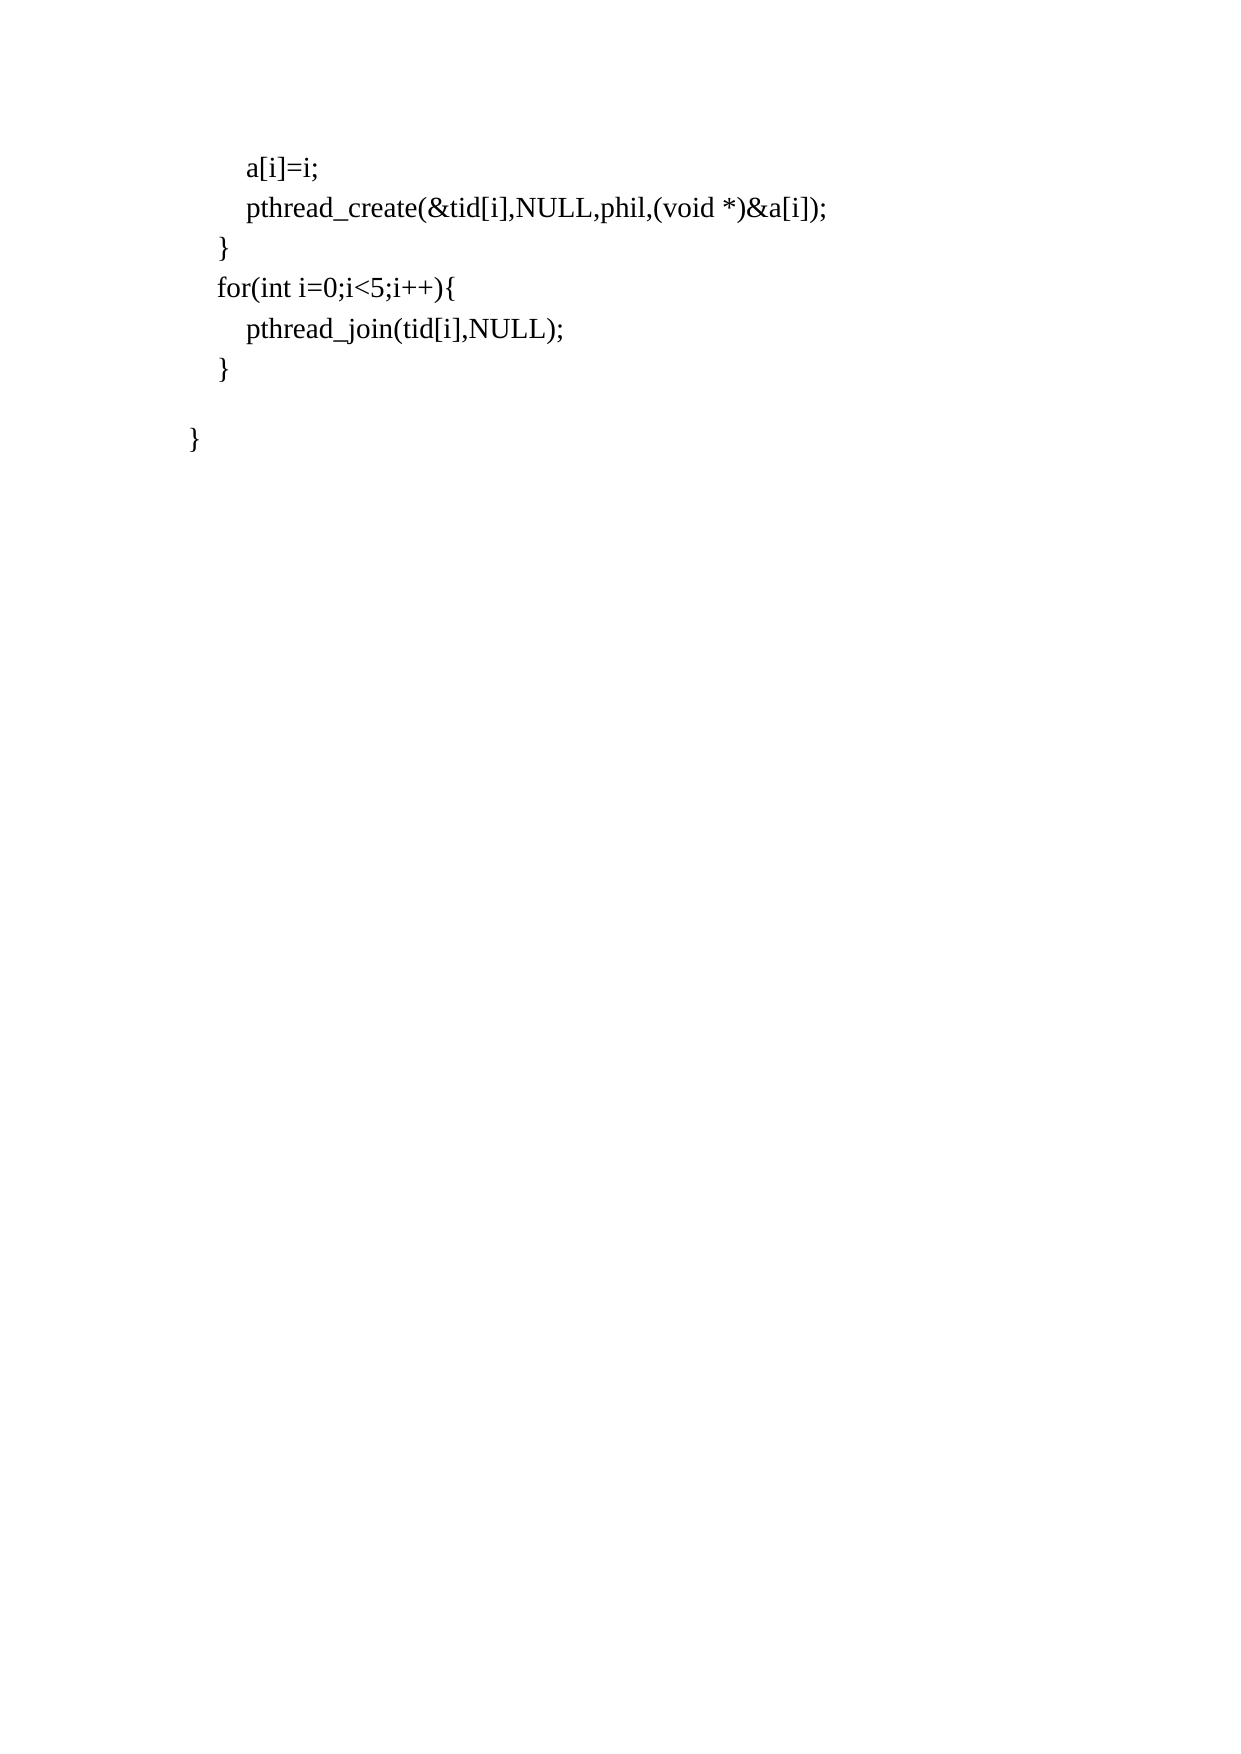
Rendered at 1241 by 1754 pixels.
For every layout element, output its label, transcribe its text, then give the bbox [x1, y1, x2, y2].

list } [187, 230, 1053, 264]
list pthread_create(&tid[i],NULL,phil,(void *)&a[i]); [187, 190, 1053, 224]
list } [187, 351, 1053, 384]
list } [187, 422, 1053, 455]
list for(int i=0;i<5;i++){ [187, 271, 1053, 304]
list a[i]=i; [187, 150, 1053, 183]
list pthread_join(tid[i],NULL); [187, 311, 1053, 344]
